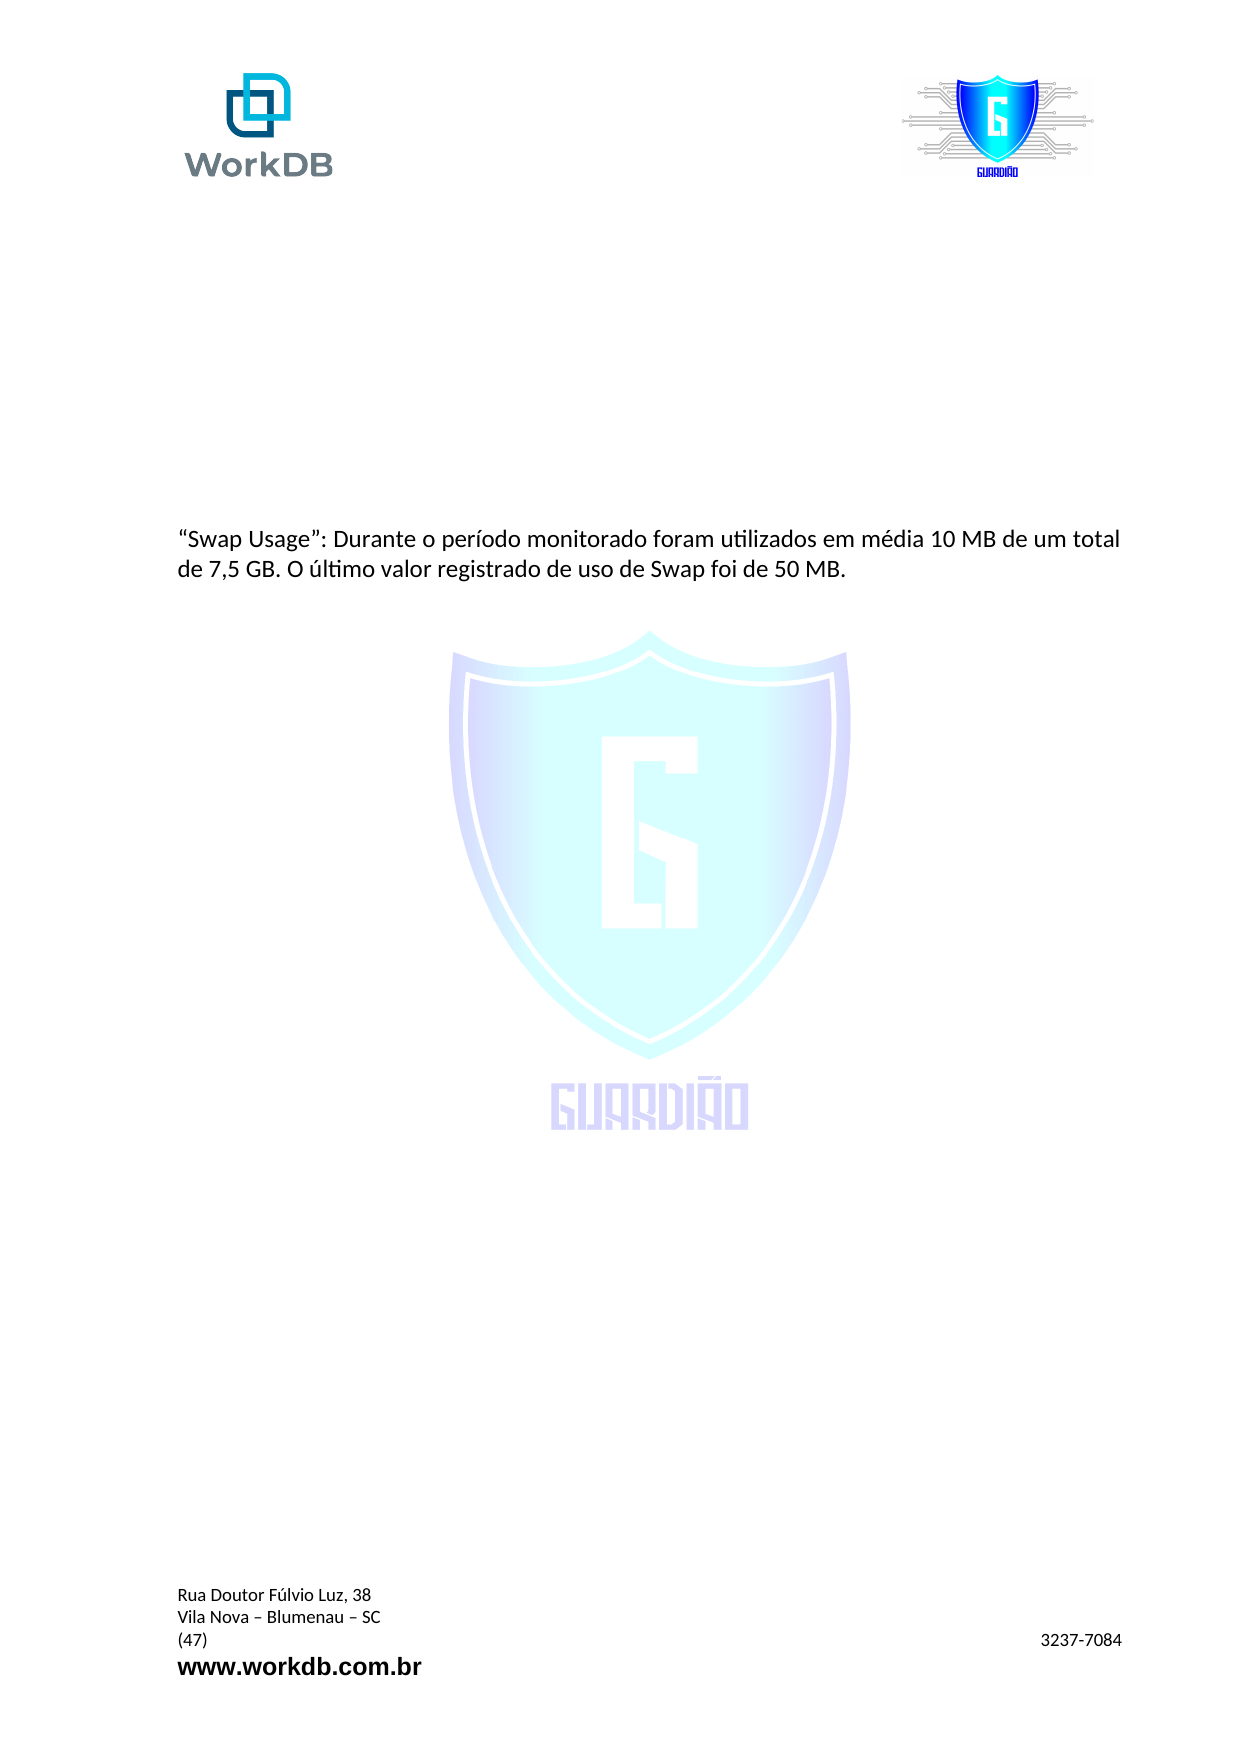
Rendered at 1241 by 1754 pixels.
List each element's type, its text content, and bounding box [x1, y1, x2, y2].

picture [901, 75, 1094, 177]
picture [184, 73, 333, 177]
text “Swap Usage”: Durante o período monitorado foram utilizados em média 10 MB de um total de 7,5 GB. O último valor registrado de uso de Swap foi de 50 MB. [177, 523, 1122, 584]
